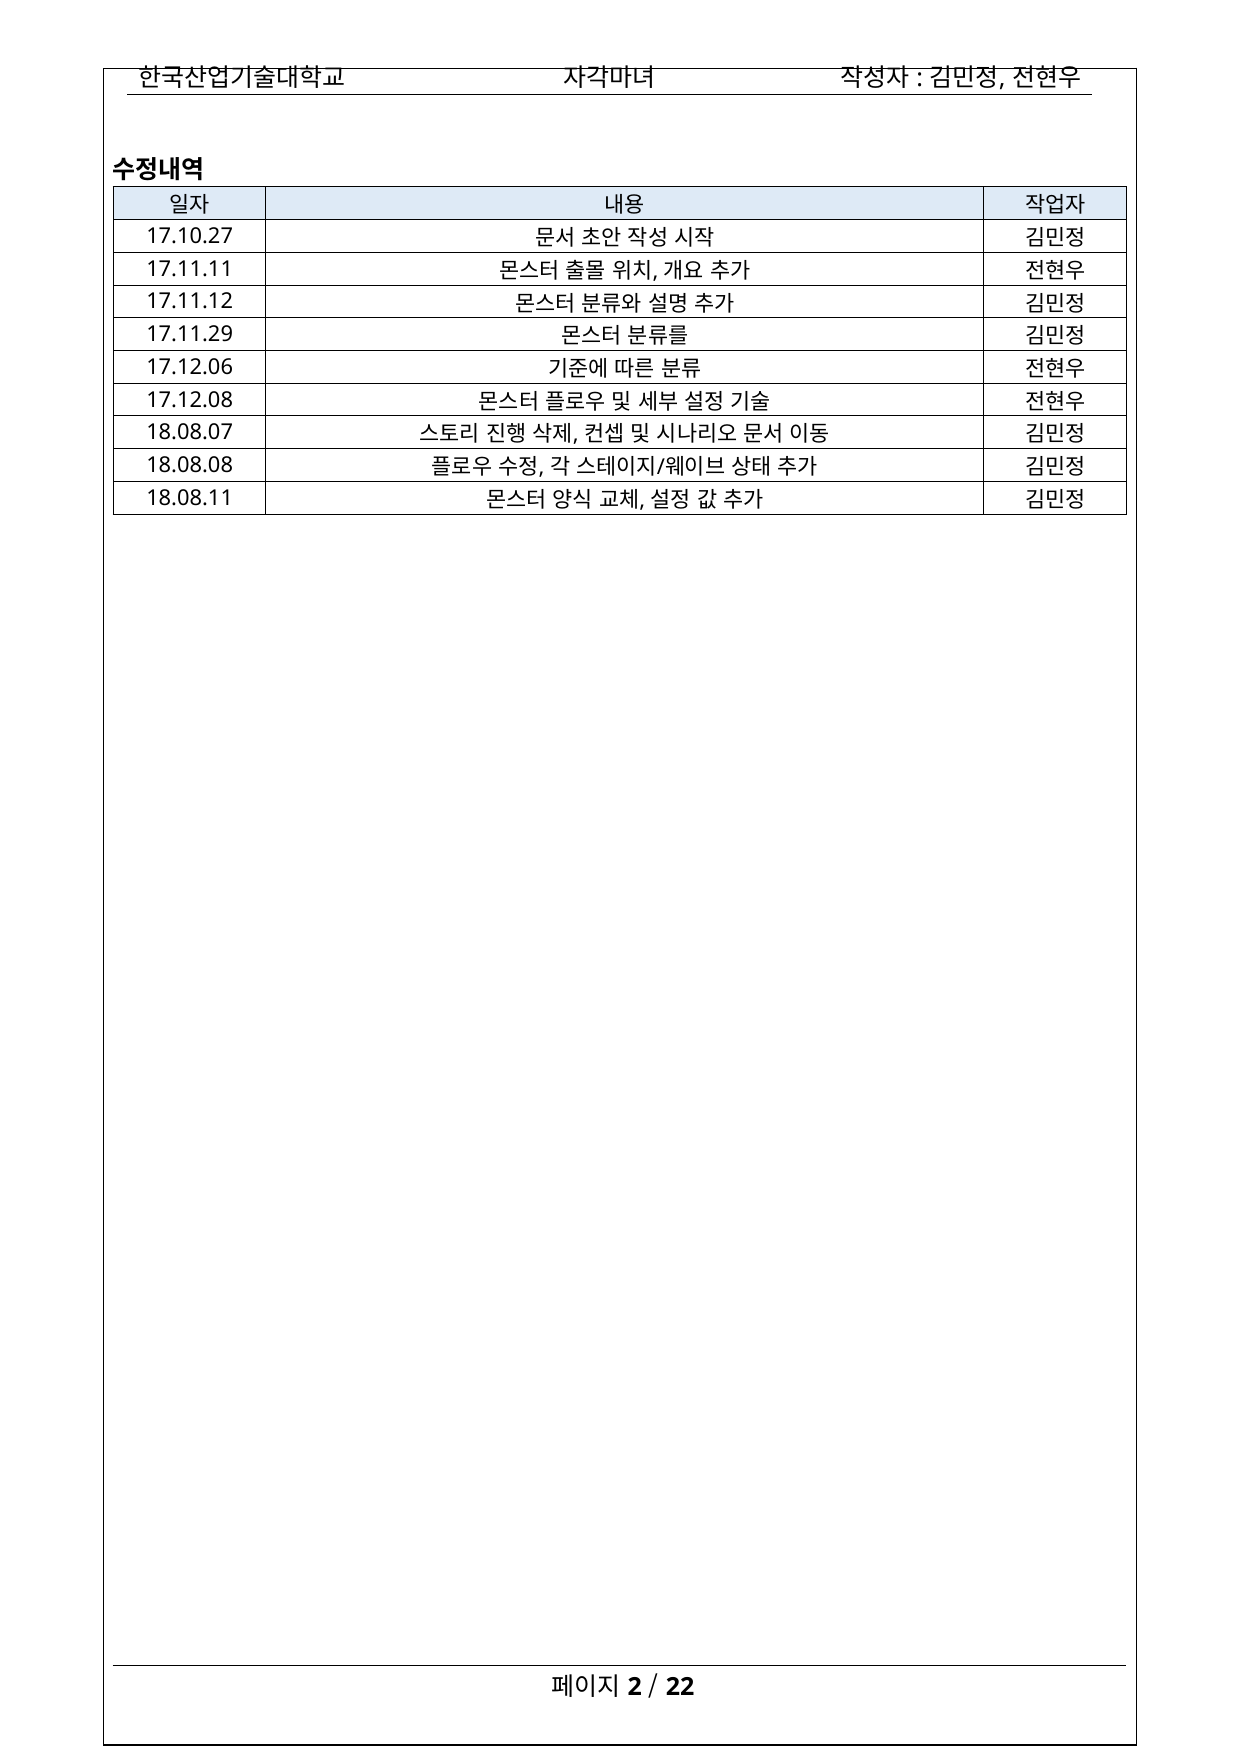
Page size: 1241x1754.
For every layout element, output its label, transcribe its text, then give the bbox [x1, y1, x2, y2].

table_cell 김민정 [984, 220, 1126, 252]
table_header 일자 [114, 187, 265, 219]
table_cell 전현우 [984, 253, 1126, 284]
table_cell 17.12.06 [114, 351, 265, 383]
table_header 작업자 [984, 187, 1126, 219]
table_cell 김민정 [984, 318, 1126, 350]
table_cell 17.10.27 [114, 220, 265, 252]
table_cell 17.11.12 [114, 286, 265, 317]
table_cell 17.11.29 [114, 318, 265, 350]
table_header 내용 [266, 187, 983, 219]
table_cell 18.08.07 [114, 416, 265, 448]
table_cell 문서 초안 작성 시작 [266, 220, 983, 252]
table_cell 17.11.11 [114, 253, 265, 284]
table_cell 플로우 수정, 각 스테이지/웨이브 상태 추가 [266, 449, 983, 481]
table_cell 몬스터 플로우 및 세부 설정 기술 [266, 384, 983, 415]
text 수정내역 [112, 150, 1128, 186]
table_cell 스토리 진행 삭제, 컨셉 및 시나리오 문서 이동 [266, 416, 983, 448]
table_cell 몬스터 분류를 [266, 318, 983, 350]
table_cell 김민정 [984, 449, 1126, 481]
table_cell 김민정 [984, 286, 1126, 317]
table_cell 몬스터 분류와 설명 추가 [266, 286, 983, 317]
table_cell 전현우 [984, 351, 1126, 383]
table_cell 기준에 따른 분류 [266, 351, 983, 383]
table_cell 몬스터 출몰 위치, 개요 추가 [266, 253, 983, 284]
table_cell 18.08.08 [114, 449, 265, 481]
table_cell 몬스터 양식 교체, 설정 값 추가 [266, 482, 983, 514]
table_cell 김민정 [984, 416, 1126, 448]
table_cell 김민정 [984, 482, 1126, 514]
table_cell 17.12.08 [114, 384, 265, 415]
table_cell 18.08.11 [114, 482, 265, 514]
table_cell 전현우 [984, 384, 1126, 415]
